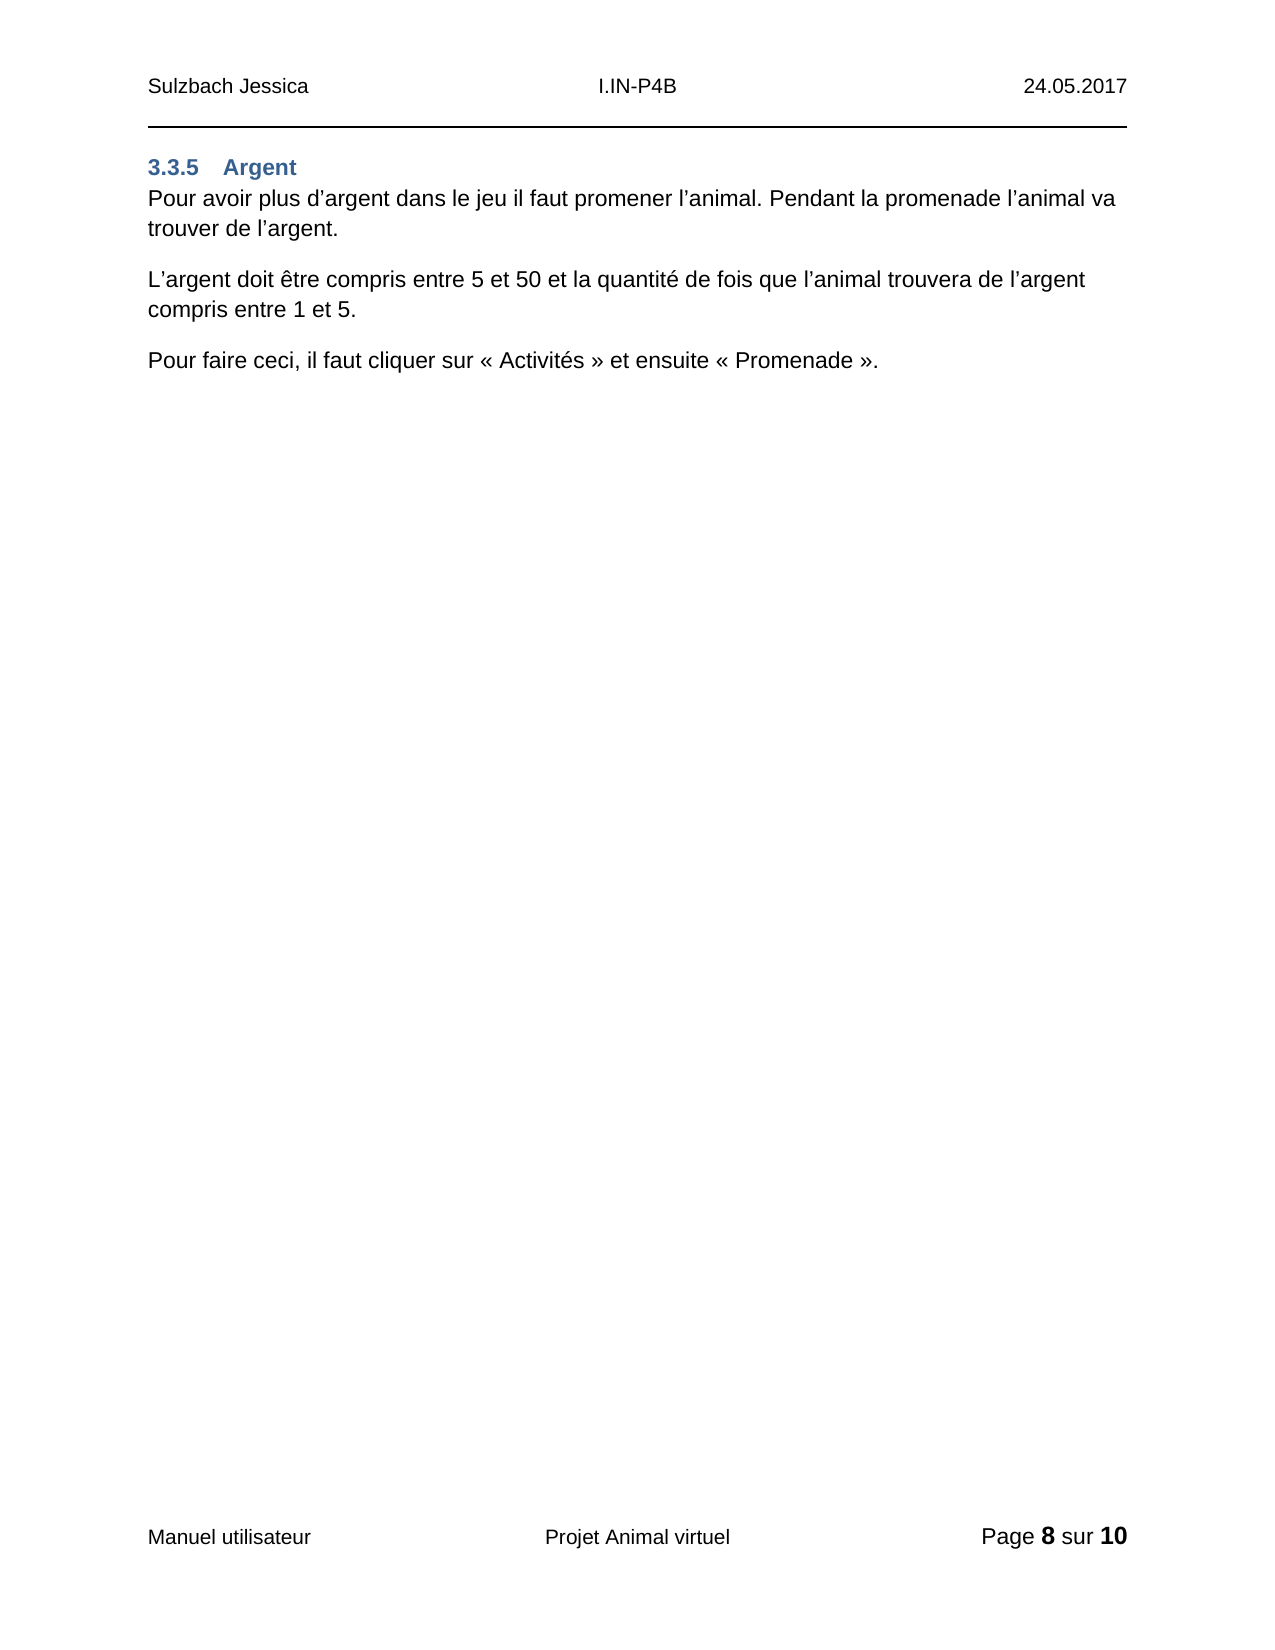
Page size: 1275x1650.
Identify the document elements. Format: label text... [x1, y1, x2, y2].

subtitle Argent [148, 154, 1127, 181]
text L’argent doit être compris entre 5 et 50 et la quantité de fois que l’animal trouvera de l’argent compris entre 1 et 5. [148, 266, 1127, 322]
text Pour faire ceci, il faut cliquer sur « Activités » et ensuite « Promenade ». [148, 347, 1127, 373]
text Pour avoir plus d’argent dans le jeu il faut promener l’animal. Pendant la promenade l’animal va trouver de l’argent. [148, 184, 1127, 241]
